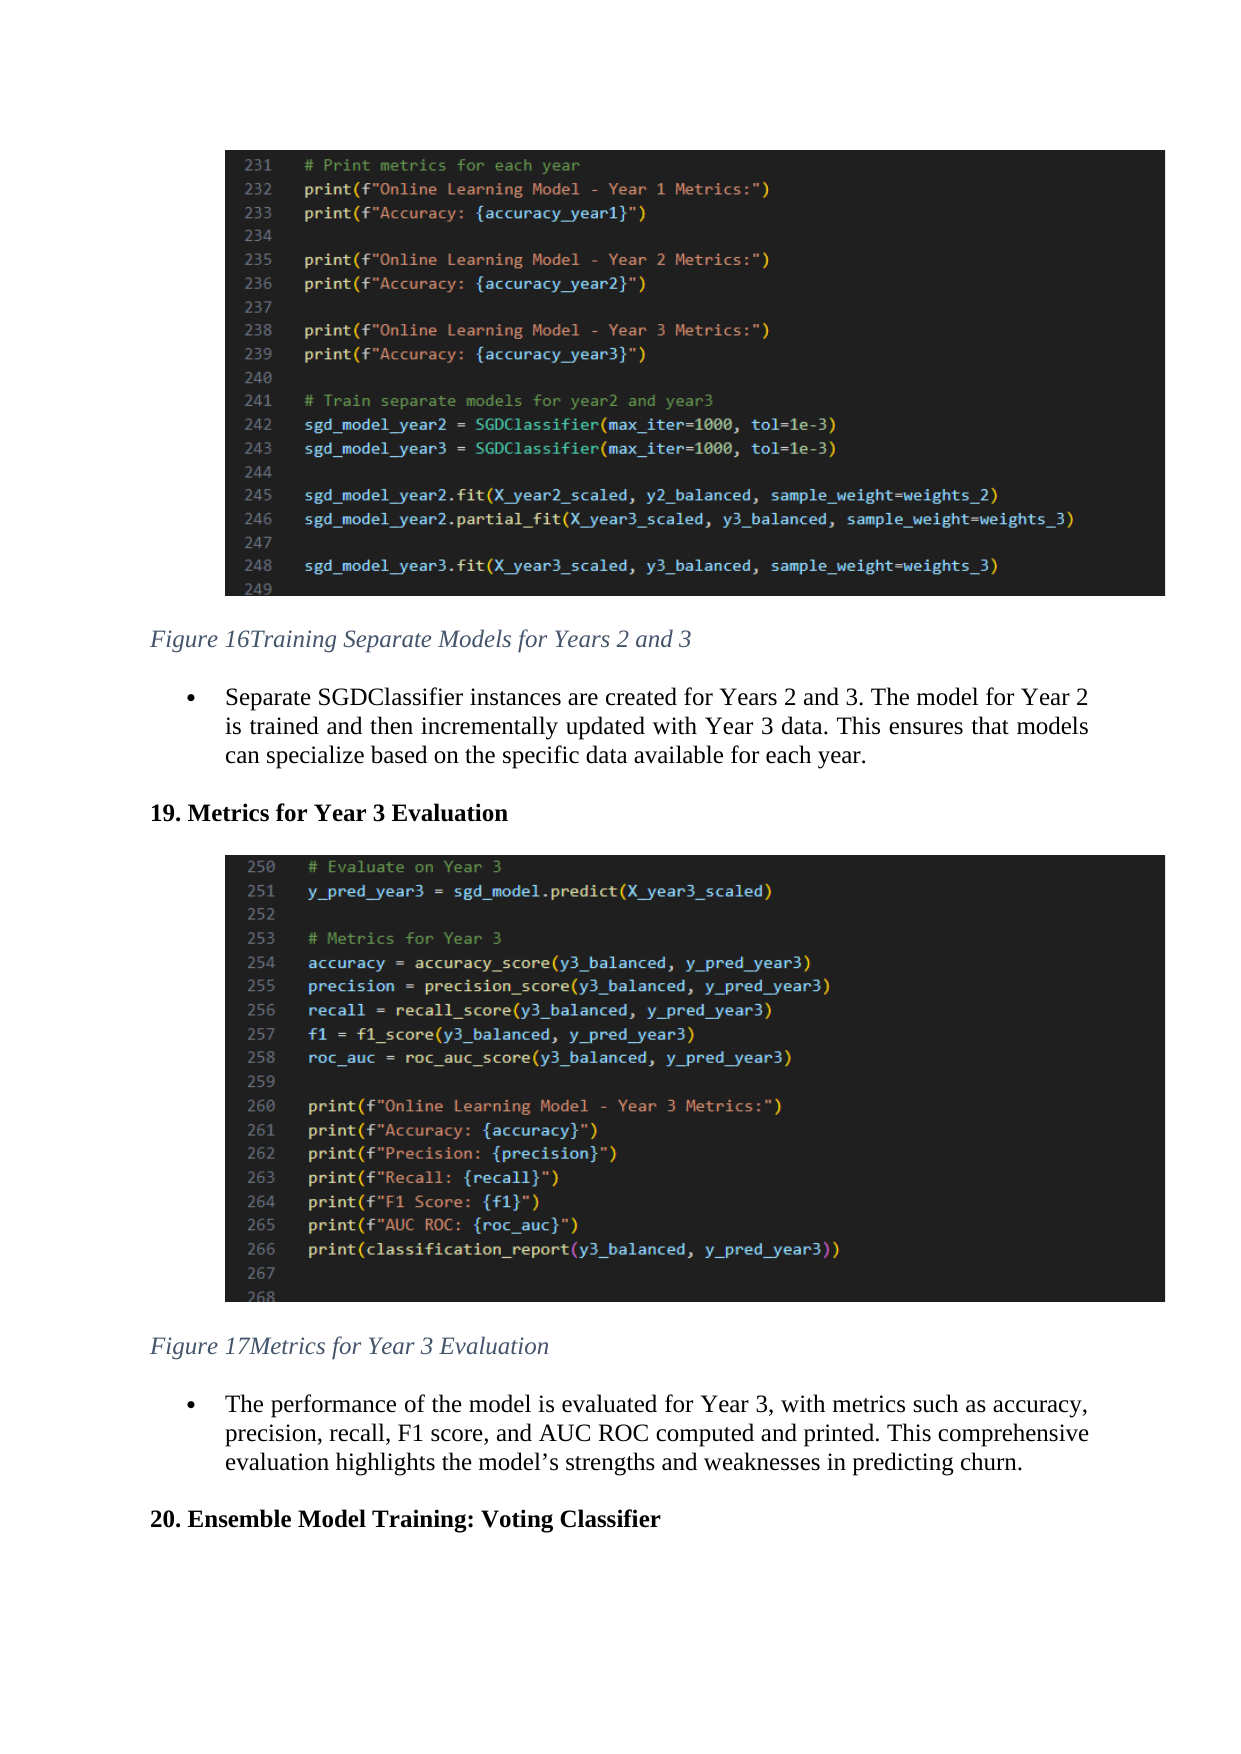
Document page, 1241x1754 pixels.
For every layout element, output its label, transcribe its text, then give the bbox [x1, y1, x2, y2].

text 20. Ensemble Model Training: Voting Classifier [150, 1504, 1090, 1533]
picture [225, 855, 1166, 1302]
list The performance of the model is evaluated for Year 3, with metrics such as accuracy, precision, recall, F1 score, and AUC ROC computed and printed. This comprehensive evaluation highlights the model’s strengths and weaknesses in predicting churn. [187, 1389, 1090, 1475]
text 19. Metrics for Year 3 Evaluation [150, 798, 1090, 826]
text Figure 16Training Separate Models for Years 2 and 3 [150, 624, 1090, 653]
list Separate SGDClassifier instances are created for Years 2 and 3. The model for Year 2 is trained and then incrementally updated with Year 3 data. This ensures that models can specialize based on the specific data available for each year. [187, 682, 1090, 768]
picture [225, 150, 1166, 596]
text Figure 17Metrics for Year 3 Evaluation [150, 1331, 1090, 1360]
